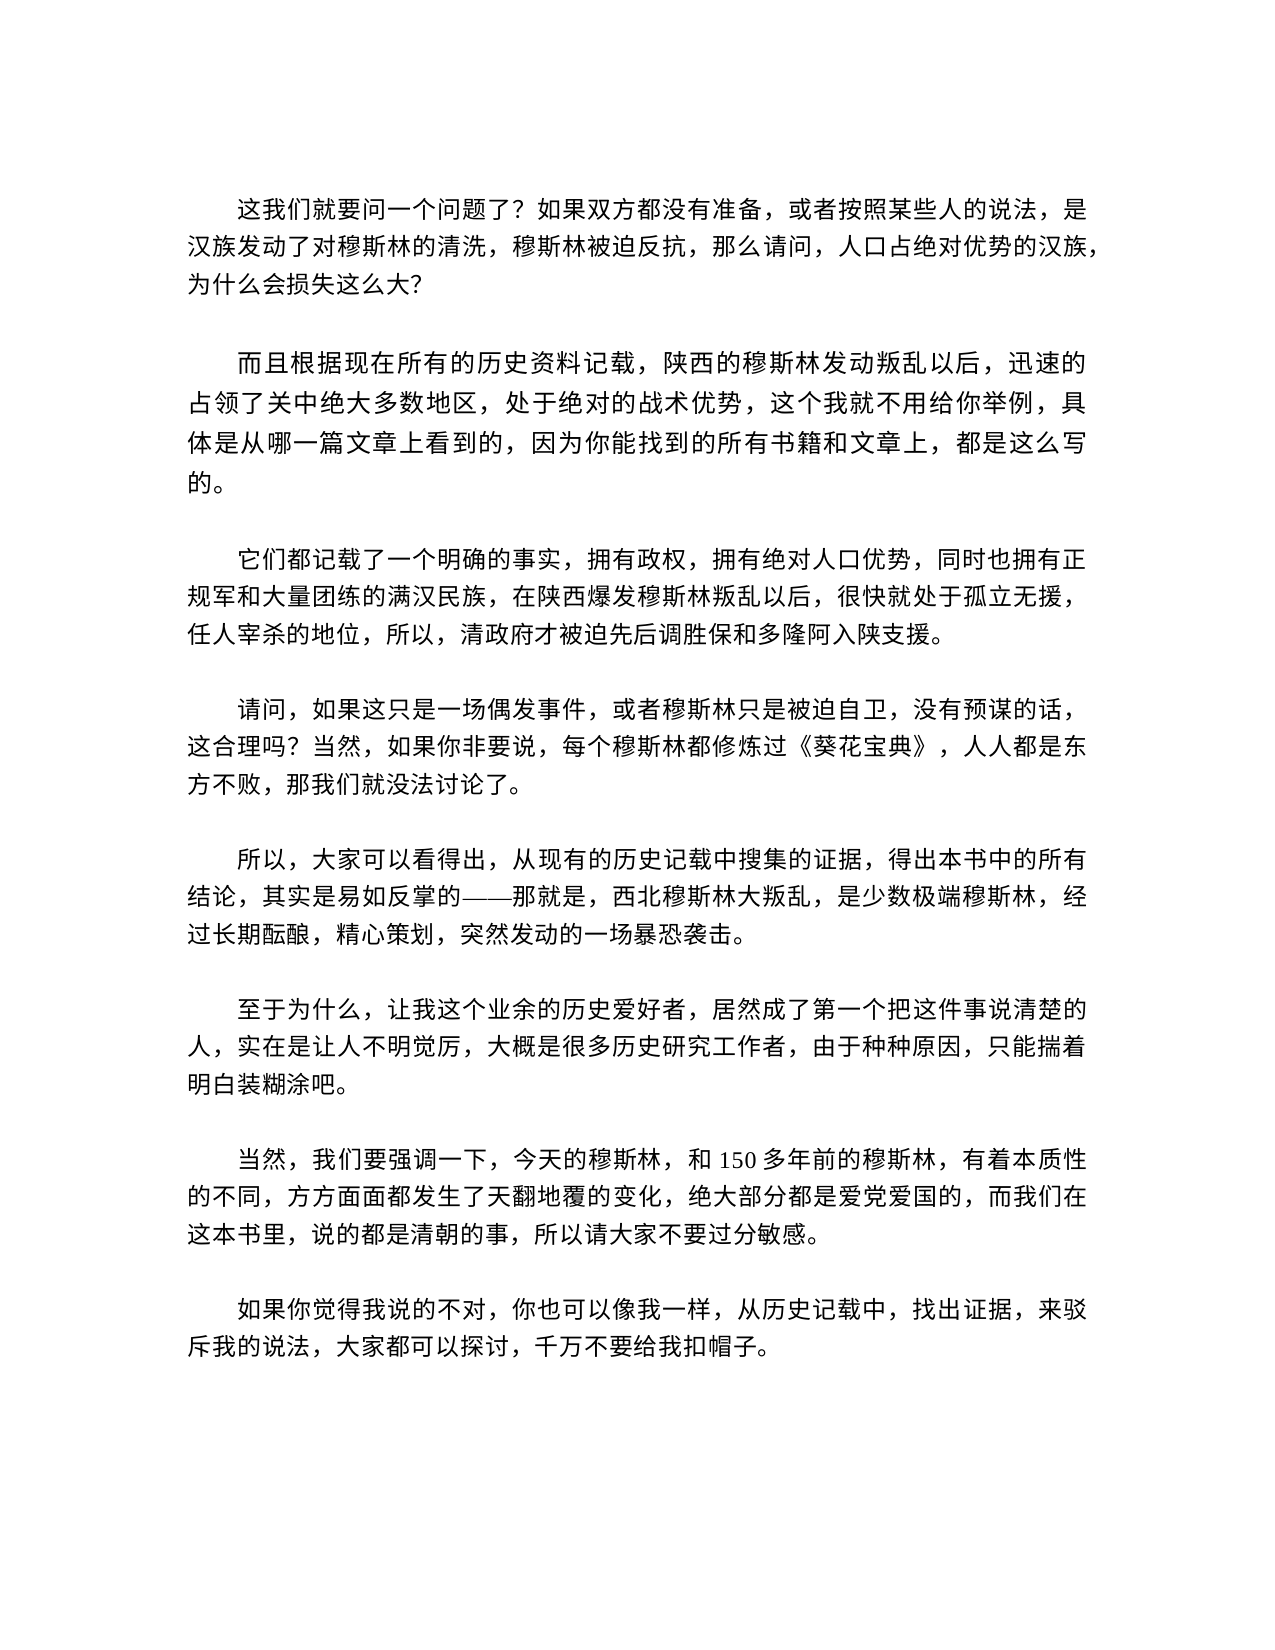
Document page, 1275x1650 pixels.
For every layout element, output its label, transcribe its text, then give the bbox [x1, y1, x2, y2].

text 当然，我们要强调一下，今天的穆斯林，和150多年前的穆斯林，有着本质性的不同，方方面面都发生了天翻地覆的变化，绝大部分都是爱党爱国的，而我们在这本书里，说的都是清朝的事，所以请大家不要过分敏感。 [187, 1137, 1087, 1250]
text 如果你觉得我说的不对，你也可以像我一样，从历史记载中，找出证据，来驳斥我的说法，大家都可以探讨，千万不要给我扣帽子。 [187, 1287, 1087, 1362]
text 请问，如果这只是一场偶发事件，或者穆斯林只是被迫自卫，没有预谋的话，这合理吗？当然，如果你非要说，每个穆斯林都修炼过《葵花宝典》，人人都是东方不败，那我们就没法讨论了。 [187, 687, 1087, 800]
text 而且根据现在所有的历史资料记载，陕西的穆斯林发动叛乱以后，迅速的占领了关中绝大多数地区，处于绝对的战术优势，这个我就不用给你举例，具体是从哪一篇文章上看到的，因为你能找到的所有书籍和文章上，都是这么写的。 [187, 340, 1087, 500]
text 所以，大家可以看得出，从现有的历史记载中搜集的证据，得出本书中的所有结论，其实是易如反掌的——那就是，西北穆斯林大叛乱，是少数极端穆斯林，经过长期酝酿，精心策划，突然发动的一场暴恐袭击。 [187, 837, 1087, 950]
text 它们都记载了一个明确的事实，拥有政权，拥有绝对人口优势，同时也拥有正规军和大量团练的满汉民族，在陕西爆发穆斯林叛乱以后，很快就处于孤立无援，任人宰杀的地位，所以，清政府才被迫先后调胜保和多隆阿入陕支援。 [187, 537, 1087, 650]
text 至于为什么，让我这个业余的历史爱好者，居然成了第一个把这件事说清楚的人，实在是让人不明觉厉，大概是很多历史研究工作者，由于种种原因，只能揣着明白装糊涂吧。 [187, 987, 1087, 1100]
text 这我们就要问一个问题了？如果双方都没有准备，或者按照某些人的说法，是汉族发动了对穆斯林的清洗，穆斯林被迫反抗，那么请问，人口占绝对优势的汉族，为什么会损失这么大？ [187, 187, 1087, 300]
